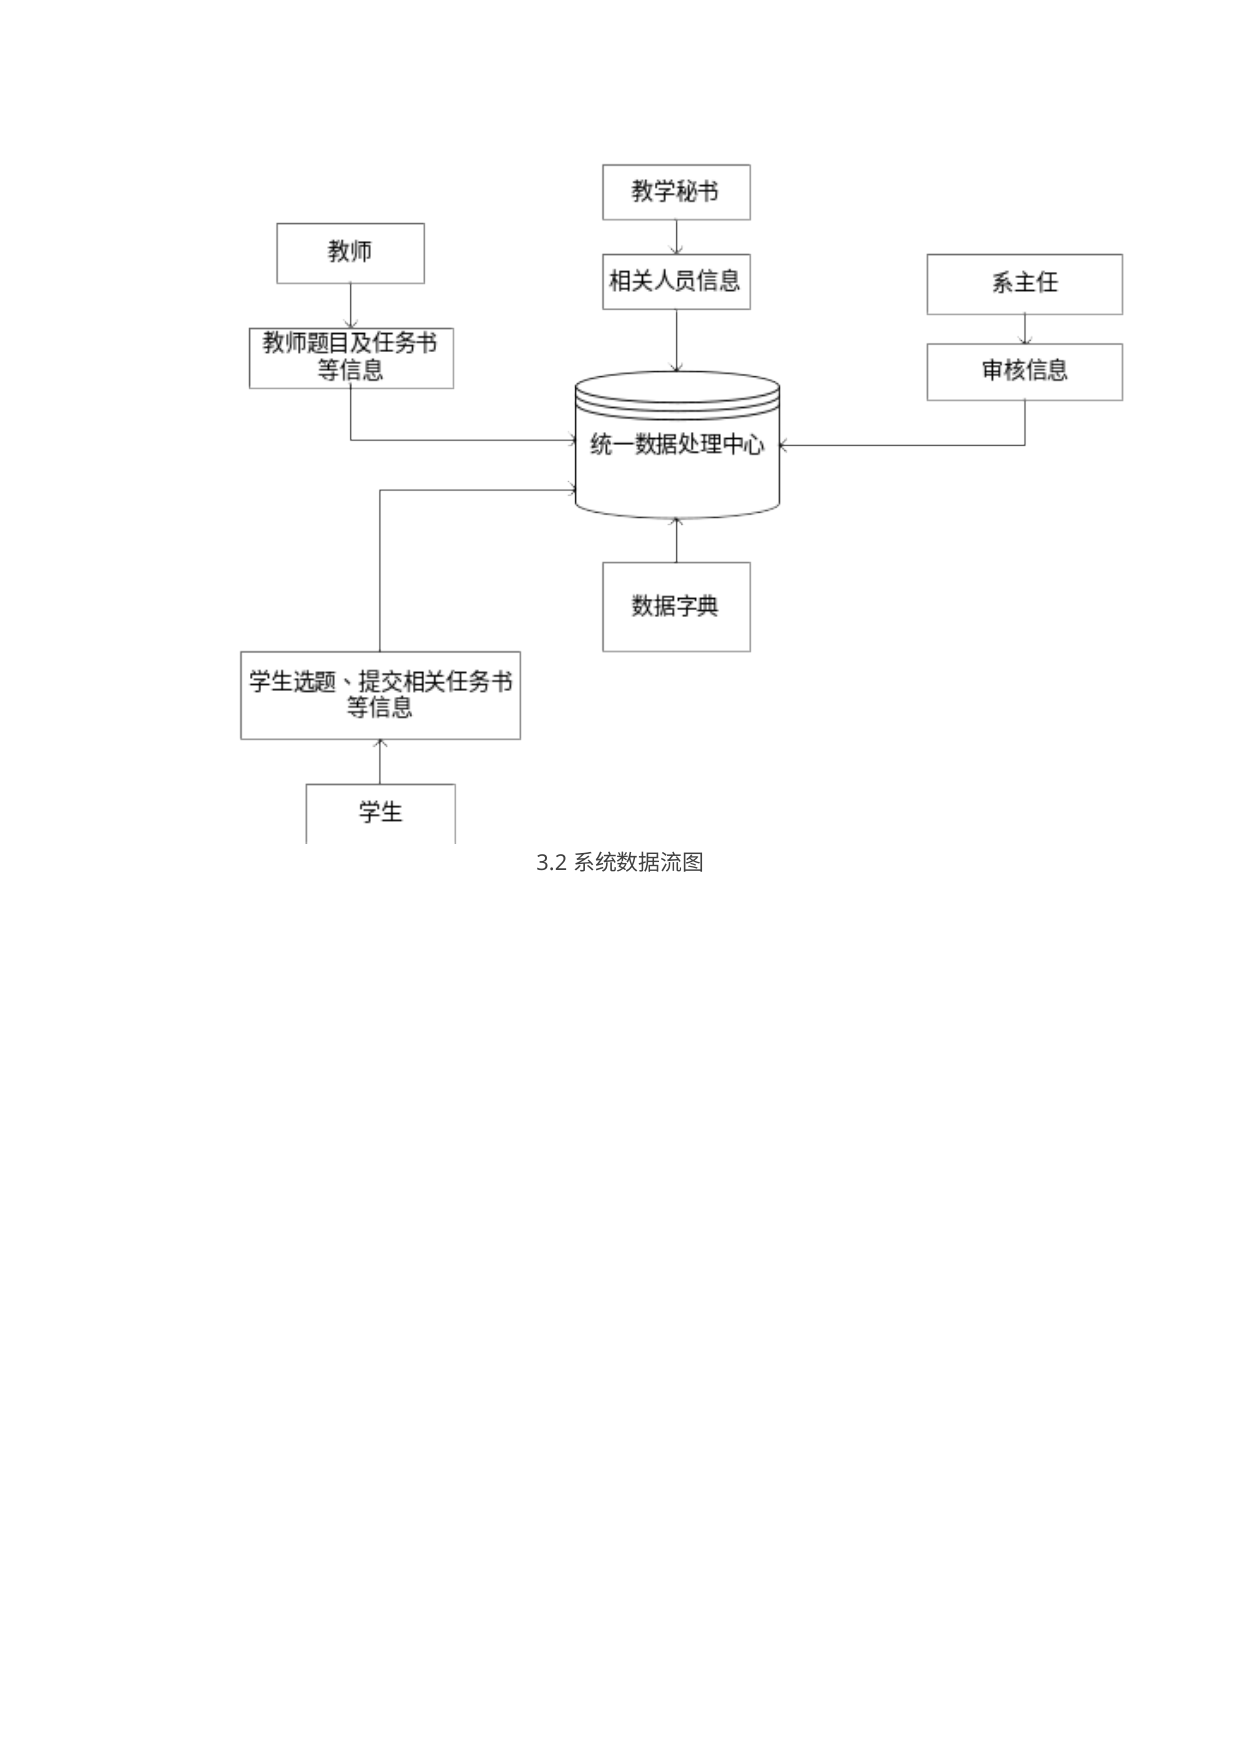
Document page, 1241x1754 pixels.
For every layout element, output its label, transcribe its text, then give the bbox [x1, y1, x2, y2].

text 3.2 系统数据流图 [187, 844, 1053, 877]
